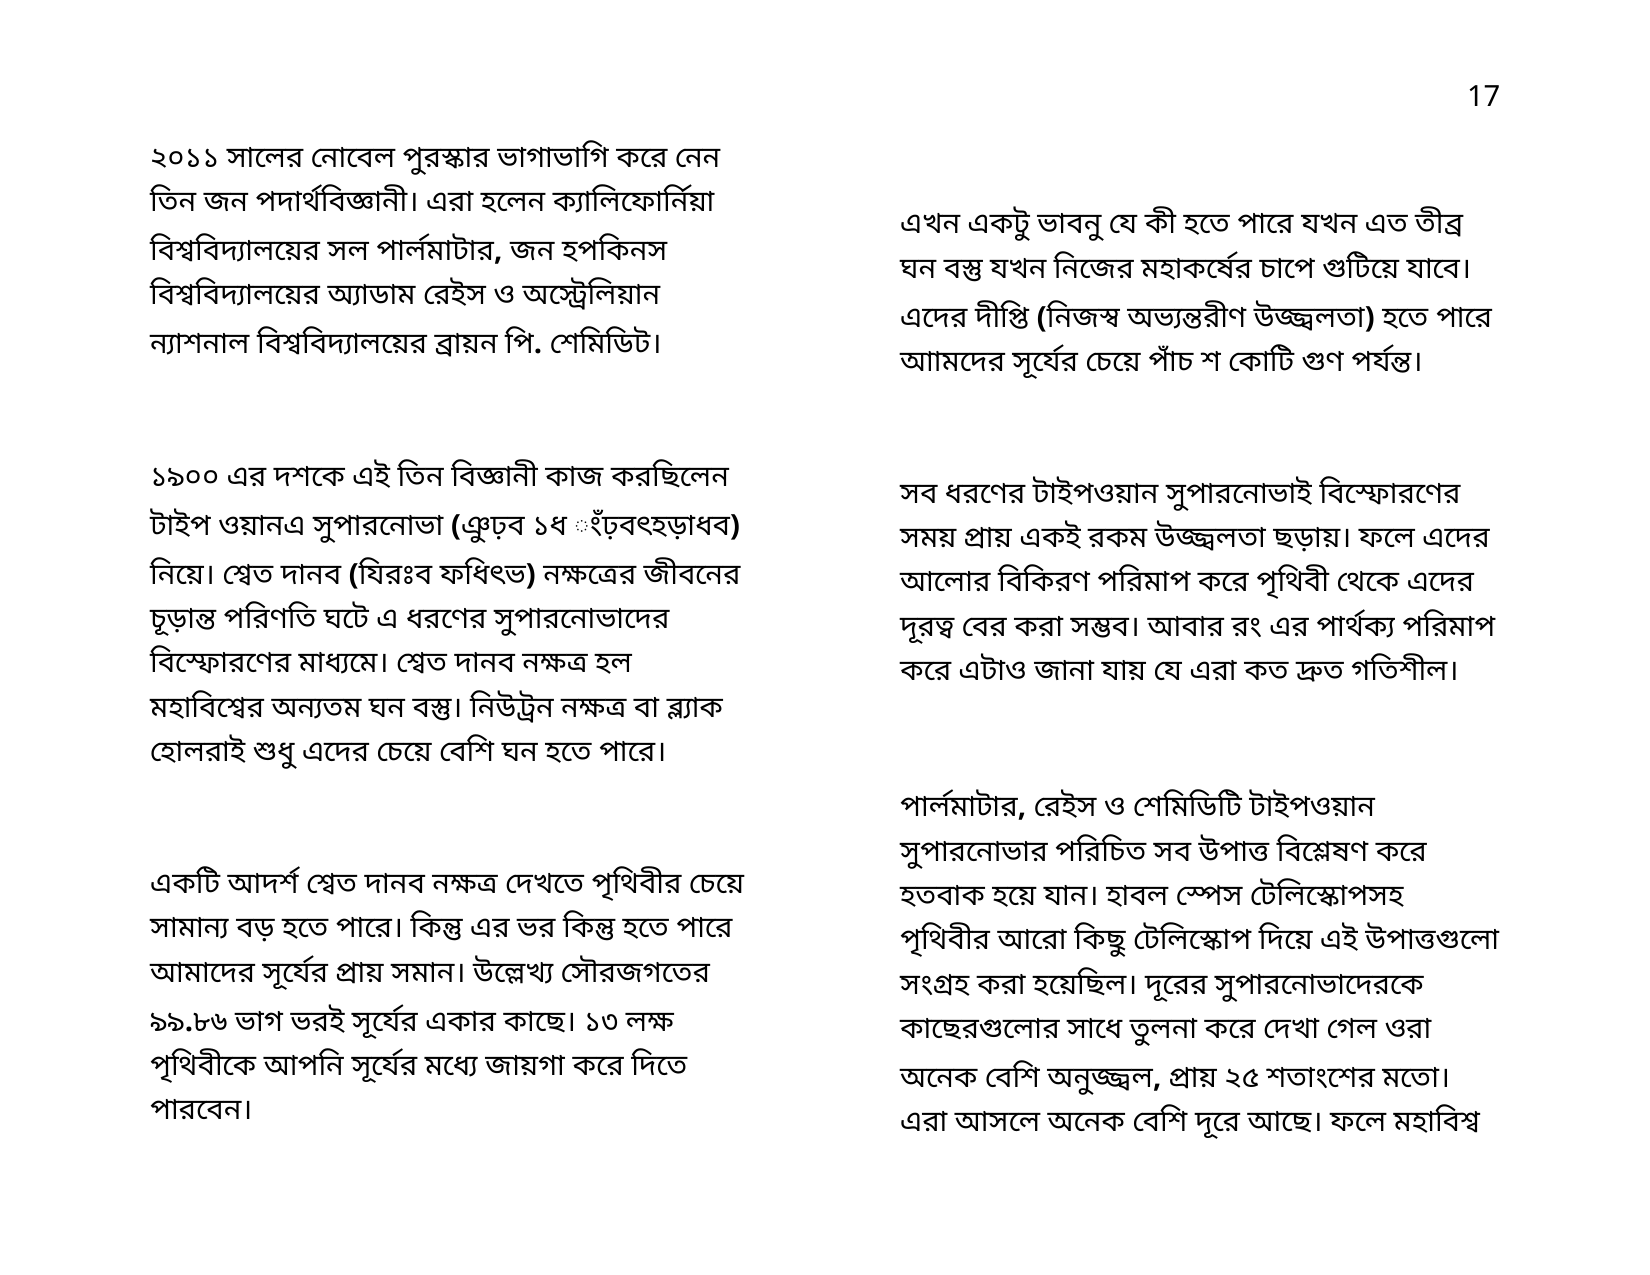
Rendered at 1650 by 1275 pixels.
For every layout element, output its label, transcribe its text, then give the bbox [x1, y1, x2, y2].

text এখন একটু ভাবনু যে কী হতে পারে যখন এত তীব্র ঘন বস্তু যখন নিজের মহাকর্ষের চাপে গুটিয়ে যাবে। এদের দীপ্তি (নিজস্ব অভ্যন্তরীণ উজ্জ্বলতা) হতে পারে আামদের সূর্যের চেয়ে পাঁচ শ কোটি গুণ পর্যন্ত। [900, 207, 1500, 383]
text সব ধরণের টাইপওয়ান সুপারনোভাই বিস্ফোরণের সময় প্রায় একই রকম উজ্জ্বলতা ছড়ায়। ফলে এদের আলোর বিকিরণ পরিমাপ করে পৃথিবী থেকে এদের দূরত্ব বের করা সম্ভব। আবার রং এর পার্থক্য পরিমাপ করে এটাও জানা যায় যে এরা কত দ্রুত গতিশীল। [900, 476, 1500, 692]
text ১৯০০ এর দশকে এই তিন বিজ্ঞানী কাজ করছিলেন টাইপ ওয়ানএ সুপারনোভা (ঞুঢ়ব ১ধ ংঁঢ়বৎহড়াধব) নিয়ে। শ্বেত দানব (যিরঃব ফধিৎভ) নক্ষত্রের জীবনের চূড়ান্ত পরিণতি ঘটে এ ধরণের সুপারনোভাদের বিস্ফোরণের মাধ্যমে। শ্বেত দানব নক্ষত্র হল মহাবিশ্বের অন্যতম ঘন বস্তু। নিউট্রন নক্ষত্র বা ব্ল্যাক হোলরাই শুধু এদের চেয়ে বেশি ঘন হতে পারে। [150, 459, 750, 773]
text একটি আদর্শ শ্বেত দানব নক্ষত্র দেখতে পৃথিবীর চেয়ে সামান্য বড় হতে পারে। কিন্তু এর ভর কিন্তু হতে পারে আমাদের সূর্যের প্রায় সমান। উল্লেখ্য সৌরজগতের ৯৯.৮৬ ভাগ ভরই সূর্যের একার কাছে। ১৩ লক্ষ পৃথিবীকে আপনি সূর্যের মধ্যে জায়গা করে দিতে পারবেন। [150, 867, 750, 1132]
text ২০১১ সালের নোবেল পুরস্কার ভাগাভাগি করে নেন তিন জন পদার্থবিজ্ঞানী। এরা হলেন ক্যালিফোর্নিয়া বিশ্ববিদ্যালয়ের সল পার্লমাটার, জন হপকিনস বিশ্ববিদ্যালয়ের অ্যাডাম রেইস ও অস্ট্রেলিয়ান ন্যাশনাল বিশ্ববিদ্যালয়ের ব্রায়ন পি. শেমিডিট। [150, 141, 750, 366]
